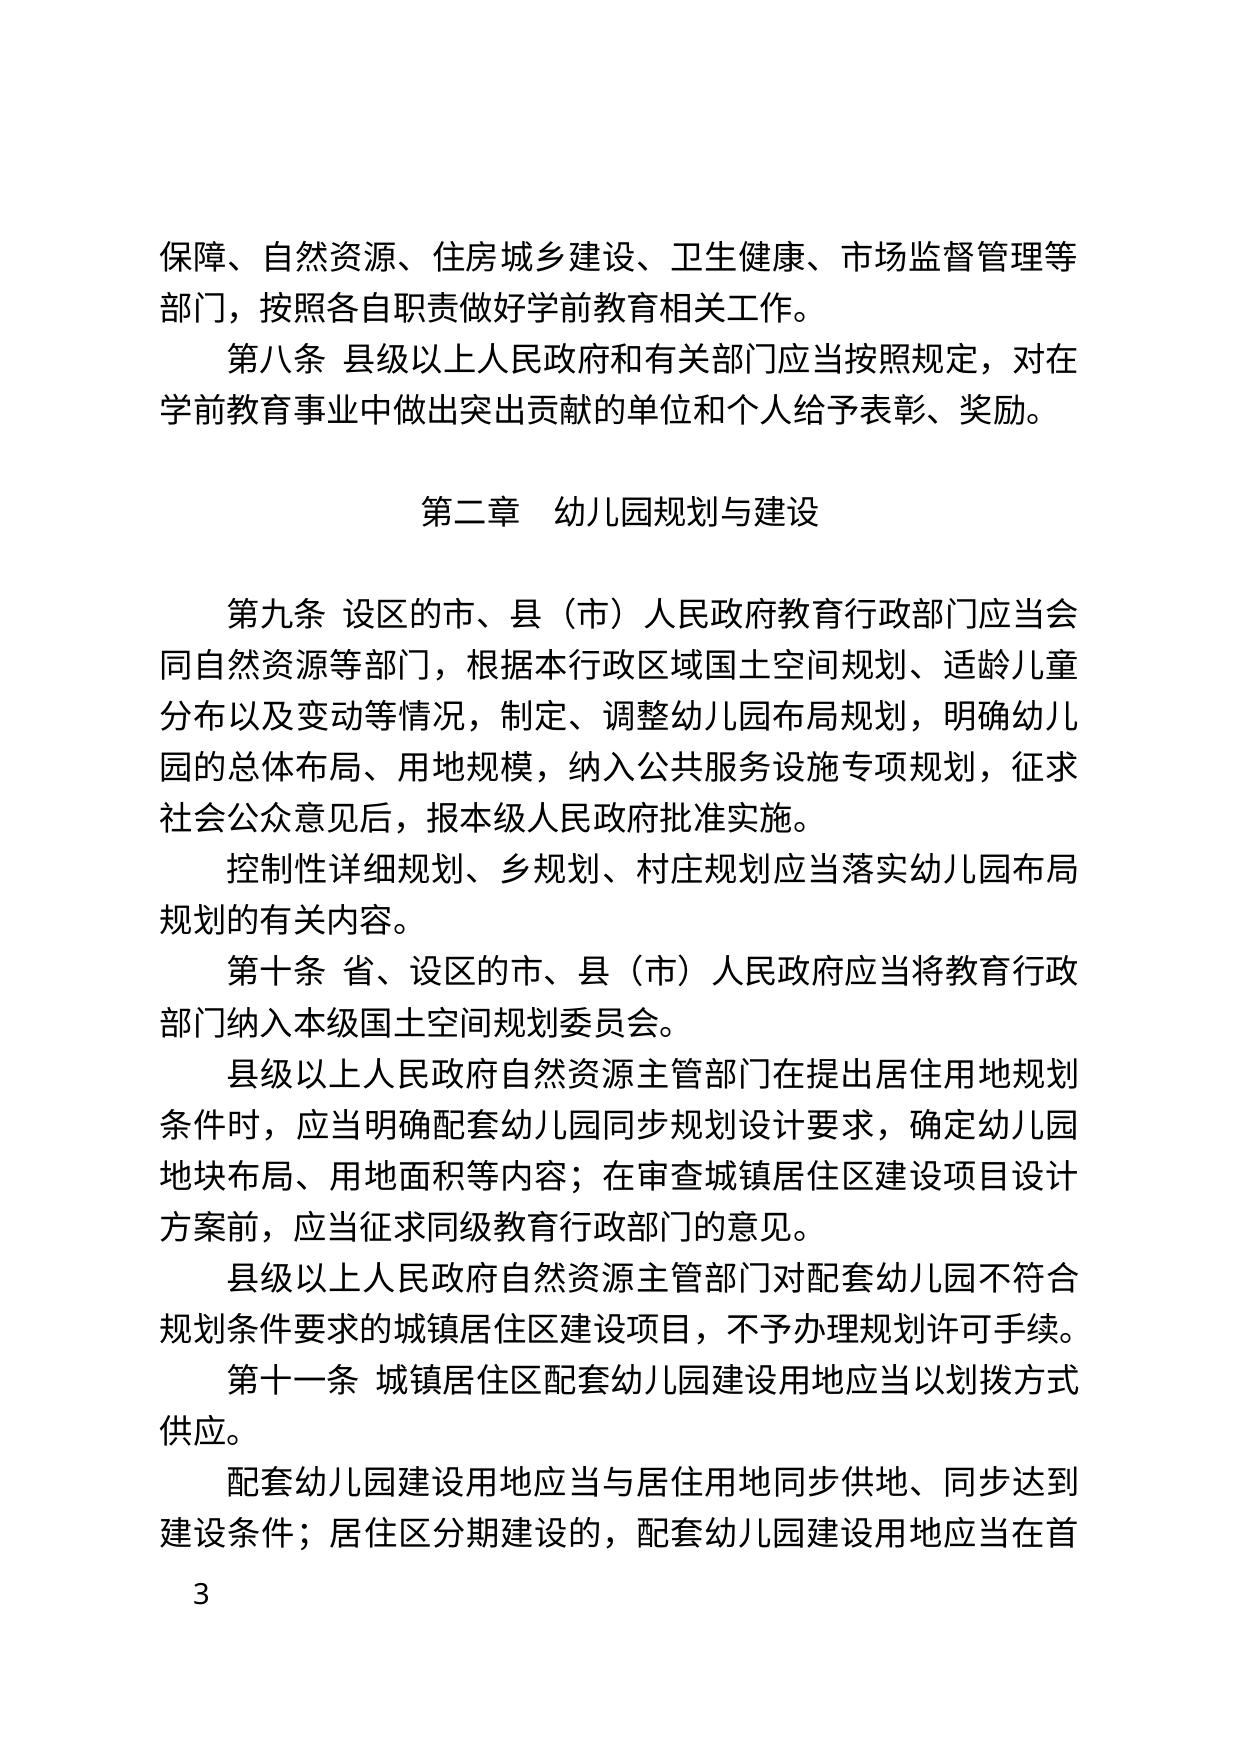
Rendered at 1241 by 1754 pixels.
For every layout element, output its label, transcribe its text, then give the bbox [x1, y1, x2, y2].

text 县级以上人民政府自然资源主管部门对配套幼儿园不符合规划条件要求的城镇居住区建设项目，不予办理规划许可手续。 [159, 1249, 1081, 1351]
text 第十条 省、设区的市、县（市）人民政府应当将教育行政部门纳入本级国土空间规划委员会。 [159, 943, 1081, 1045]
text 第十一条 城镇居住区配套幼儿园建设用地应当以划拨方式供应。 [159, 1351, 1081, 1453]
text 控制性详细规划、乡规划、村庄规划应当落实幼儿园布局规划的有关内容。 [159, 841, 1081, 943]
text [159, 228, 1081, 331]
text 县级以上人民政府自然资源主管部门在提出居住用地规划条件时，应当明确配套幼儿园同步规划设计要求，确定幼儿园地块布局、用地面积等内容；在审查城镇居住区建设项目设计方案前，应当征求同级教育行政部门的意见。 [159, 1045, 1081, 1249]
text 第八条 县级以上人民政府和有关部门应当按照规定，对在学前教育事业中做出突出贡献的单位和个人给予表彰、奖励。 [159, 331, 1081, 433]
text 第九条 设区的市、县（市）人民政府教育行政部门应当会同自然资源等部门，根据本行政区域国土空间规划、适龄儿童分布以及变动等情况，制定、调整幼儿园布局规划，明确幼儿园的总体布局、用地规模，纳入公共服务设施专项规划，征求社会公众意见后，报本级人民政府批准实施。 [159, 586, 1081, 841]
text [159, 1453, 1081, 1556]
list 幼儿园规划与建设 [159, 484, 1081, 535]
